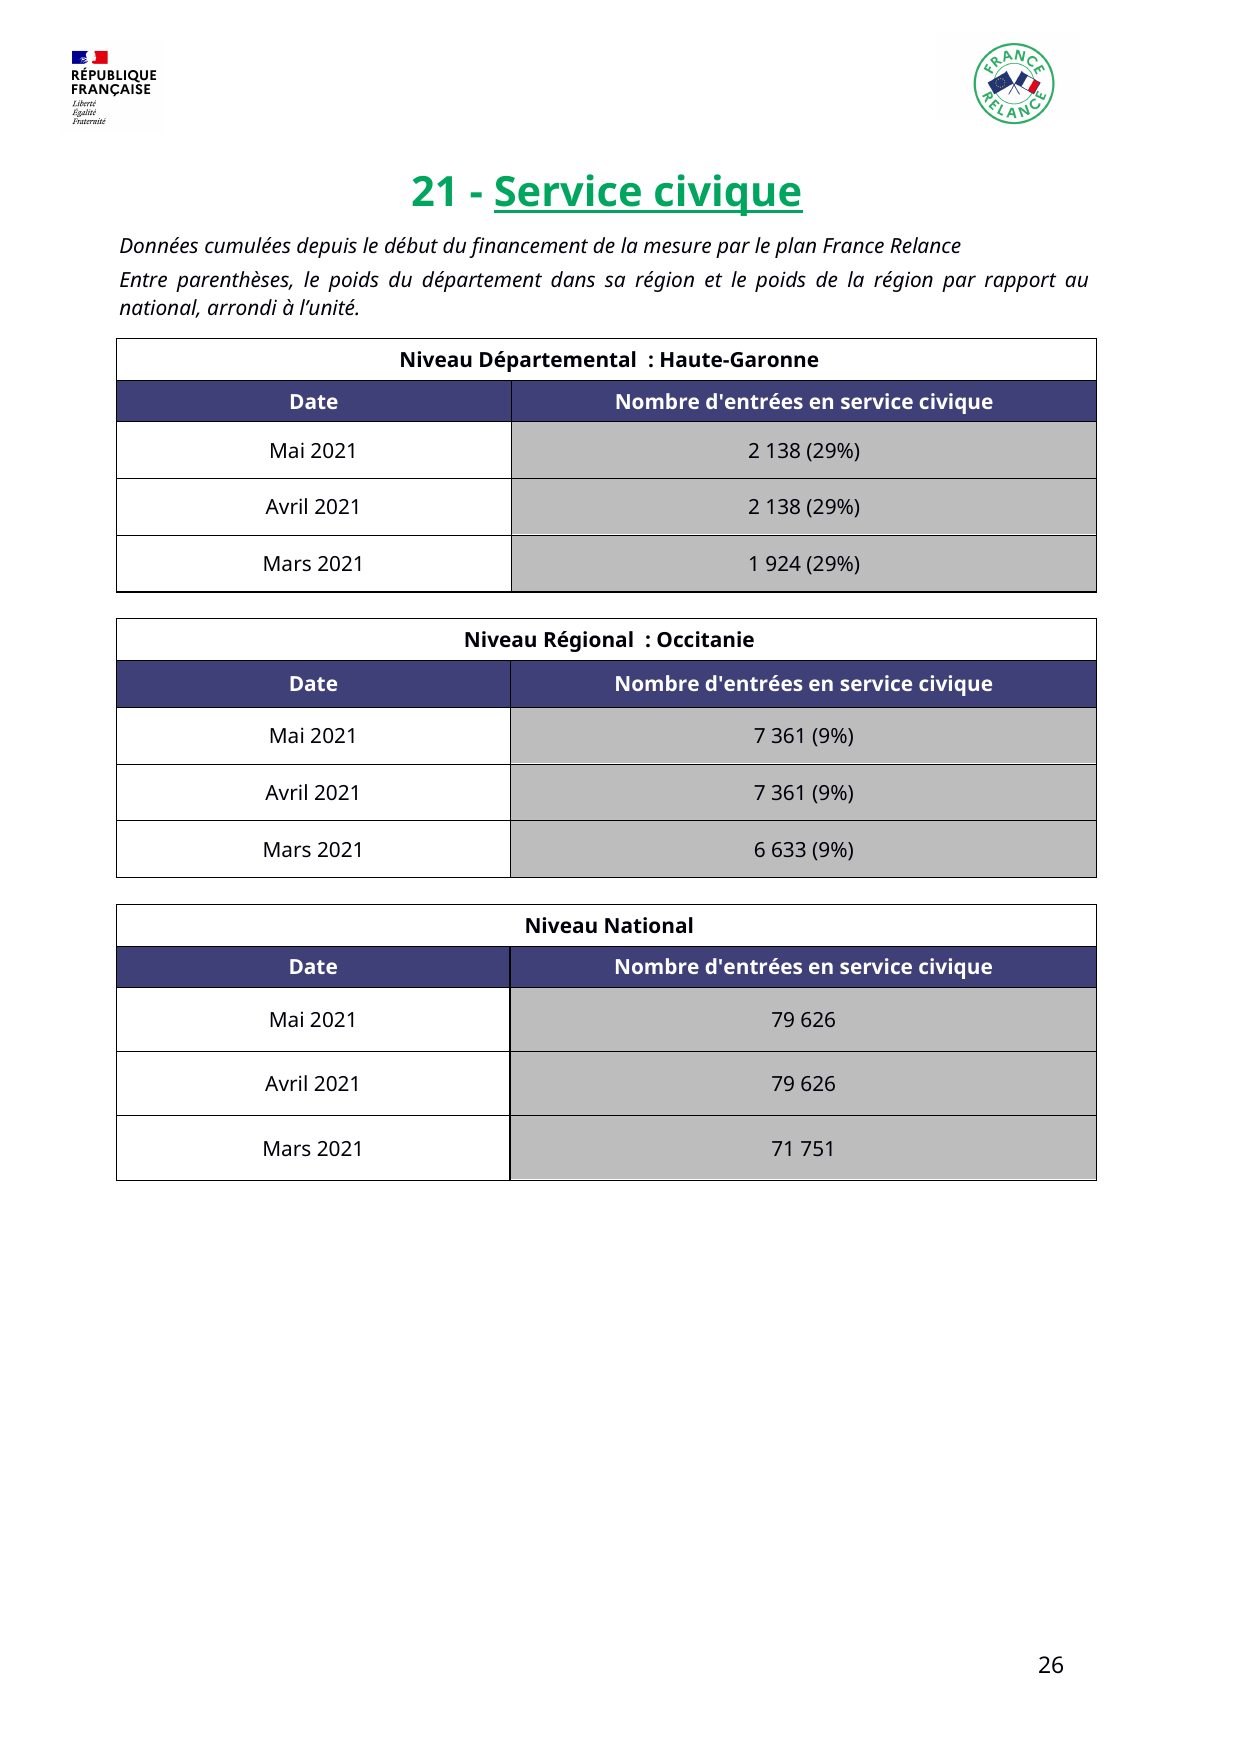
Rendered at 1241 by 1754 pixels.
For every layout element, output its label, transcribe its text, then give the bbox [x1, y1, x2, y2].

text Données cumulées depuis le début du financement de la mesure par le plan France Relance [119, 231, 1094, 260]
table_cell 7 361 (9%) [511, 765, 1096, 820]
table_cell Avril 2021 [117, 765, 510, 820]
table_cell Date [117, 381, 511, 421]
table_cell Avril 2021 [117, 1052, 509, 1115]
table_cell Date [117, 947, 509, 987]
table_cell 1 924 (29%) [512, 536, 1096, 591]
table_cell 79 626 [511, 988, 1096, 1051]
table_header Niveau Régional : Occitanie [117, 619, 1096, 660]
subtitle 21 - Service civique [119, 162, 1094, 219]
table_header Niveau National [117, 905, 1096, 946]
table_cell 71 751 [511, 1116, 1096, 1179]
table_cell Nombre d'entrées en service civique [511, 947, 1096, 987]
table_cell 2 138 (29%) [512, 422, 1096, 478]
picture [60, 39, 163, 133]
table_cell Mars 2021 [117, 821, 510, 877]
table_cell 7 361 (9%) [511, 708, 1096, 763]
table_cell Mars 2021 [117, 1116, 509, 1179]
table_cell 79 626 [511, 1052, 1096, 1115]
table_cell 6 633 (9%) [511, 821, 1096, 877]
table_cell Mai 2021 [117, 988, 509, 1051]
table_cell Date [117, 661, 510, 707]
text Entre parenthèses, le poids du département dans sa région et le poids de la région par rapport au national, arrondi à l’unité. [119, 265, 1094, 322]
table_cell 2 138 (29%) [512, 479, 1096, 534]
table_cell Avril 2021 [117, 479, 511, 534]
table_header Niveau Départemental : Haute-Garonne [117, 339, 1096, 380]
table_cell Nombre d'entrées en service civique [511, 661, 1096, 707]
table_cell Mai 2021 [117, 422, 511, 478]
picture [935, 31, 1082, 126]
table_cell Mai 2021 [117, 708, 510, 763]
table_cell Mars 2021 [117, 536, 511, 591]
table_cell Nombre d'entrées en service civique [512, 381, 1096, 421]
